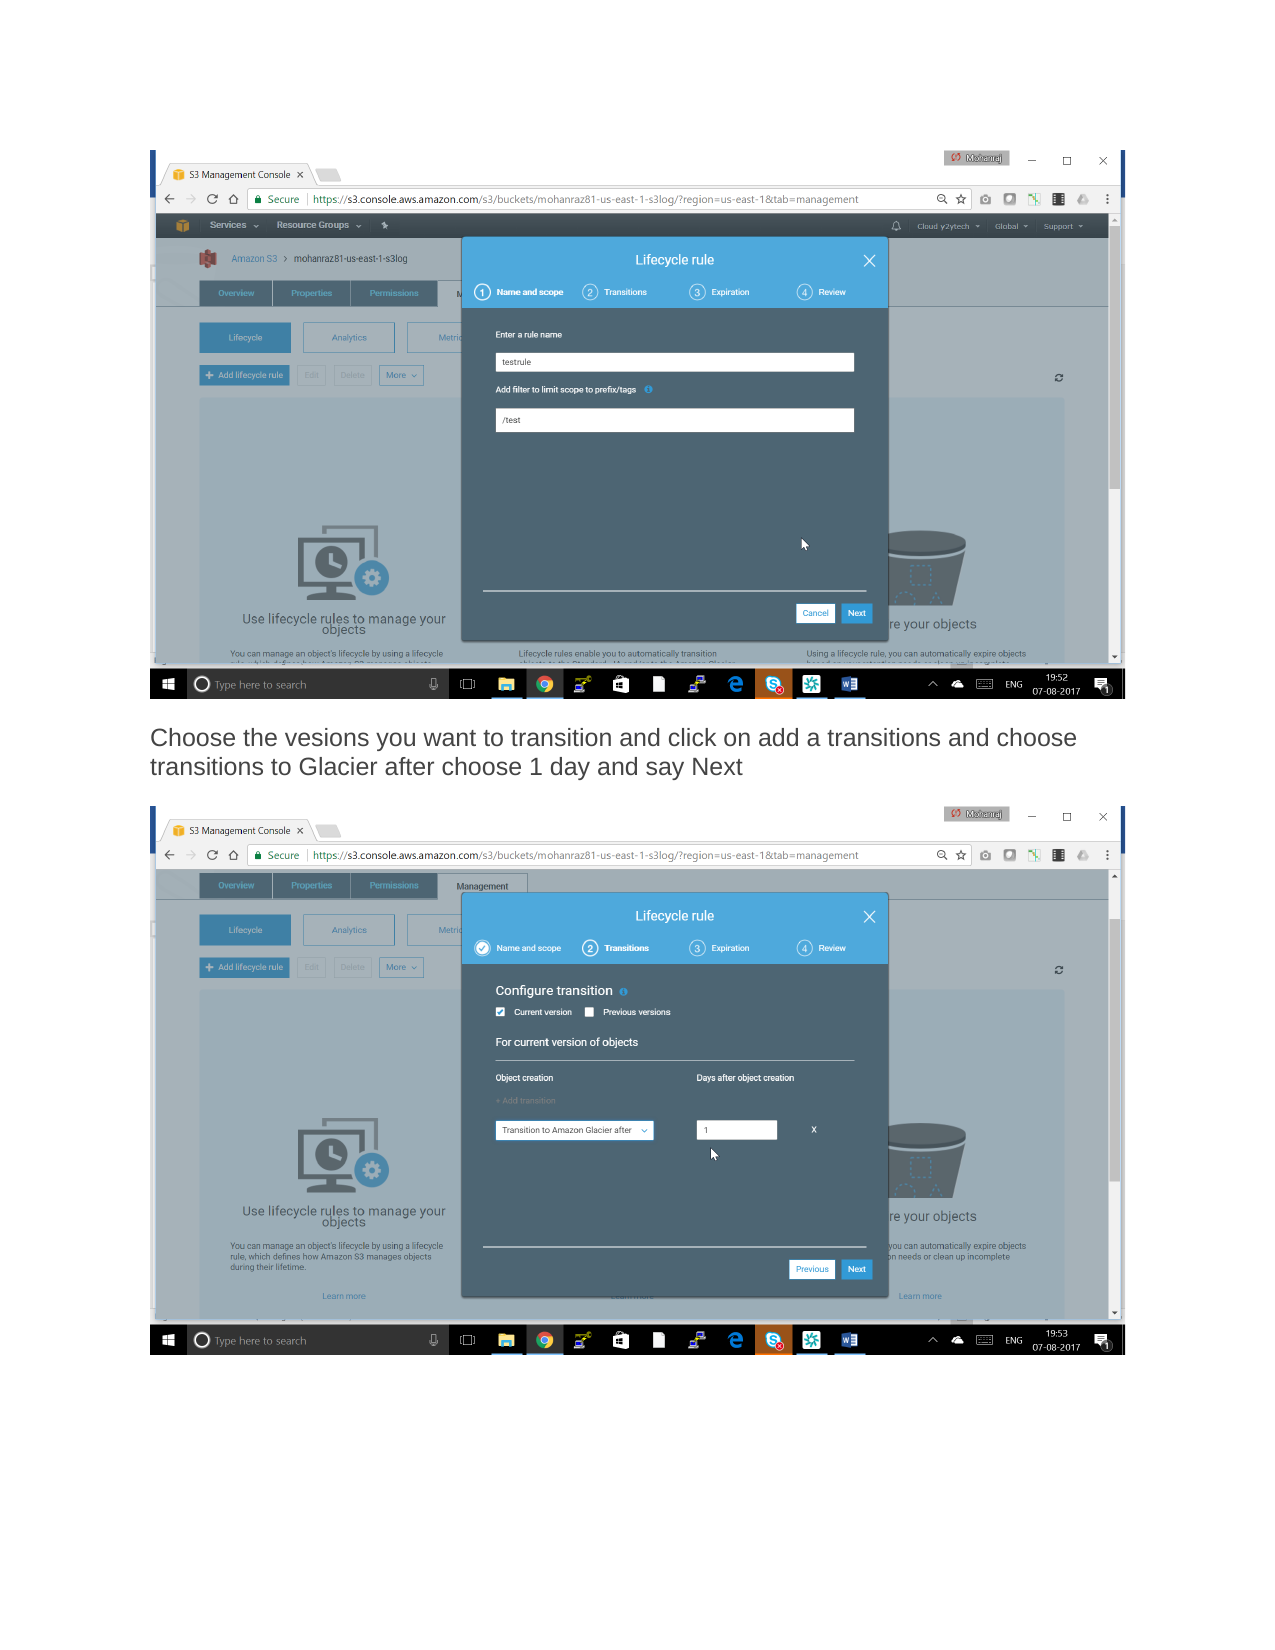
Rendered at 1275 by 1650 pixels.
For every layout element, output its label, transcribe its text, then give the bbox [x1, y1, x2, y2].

picture [150, 806, 1125, 1355]
picture [150, 150, 1125, 699]
text Choose the vesions you want to transition and click on add a transitions and choose transitions to Glacier after choose 1 day and say Next [150, 723, 1125, 781]
